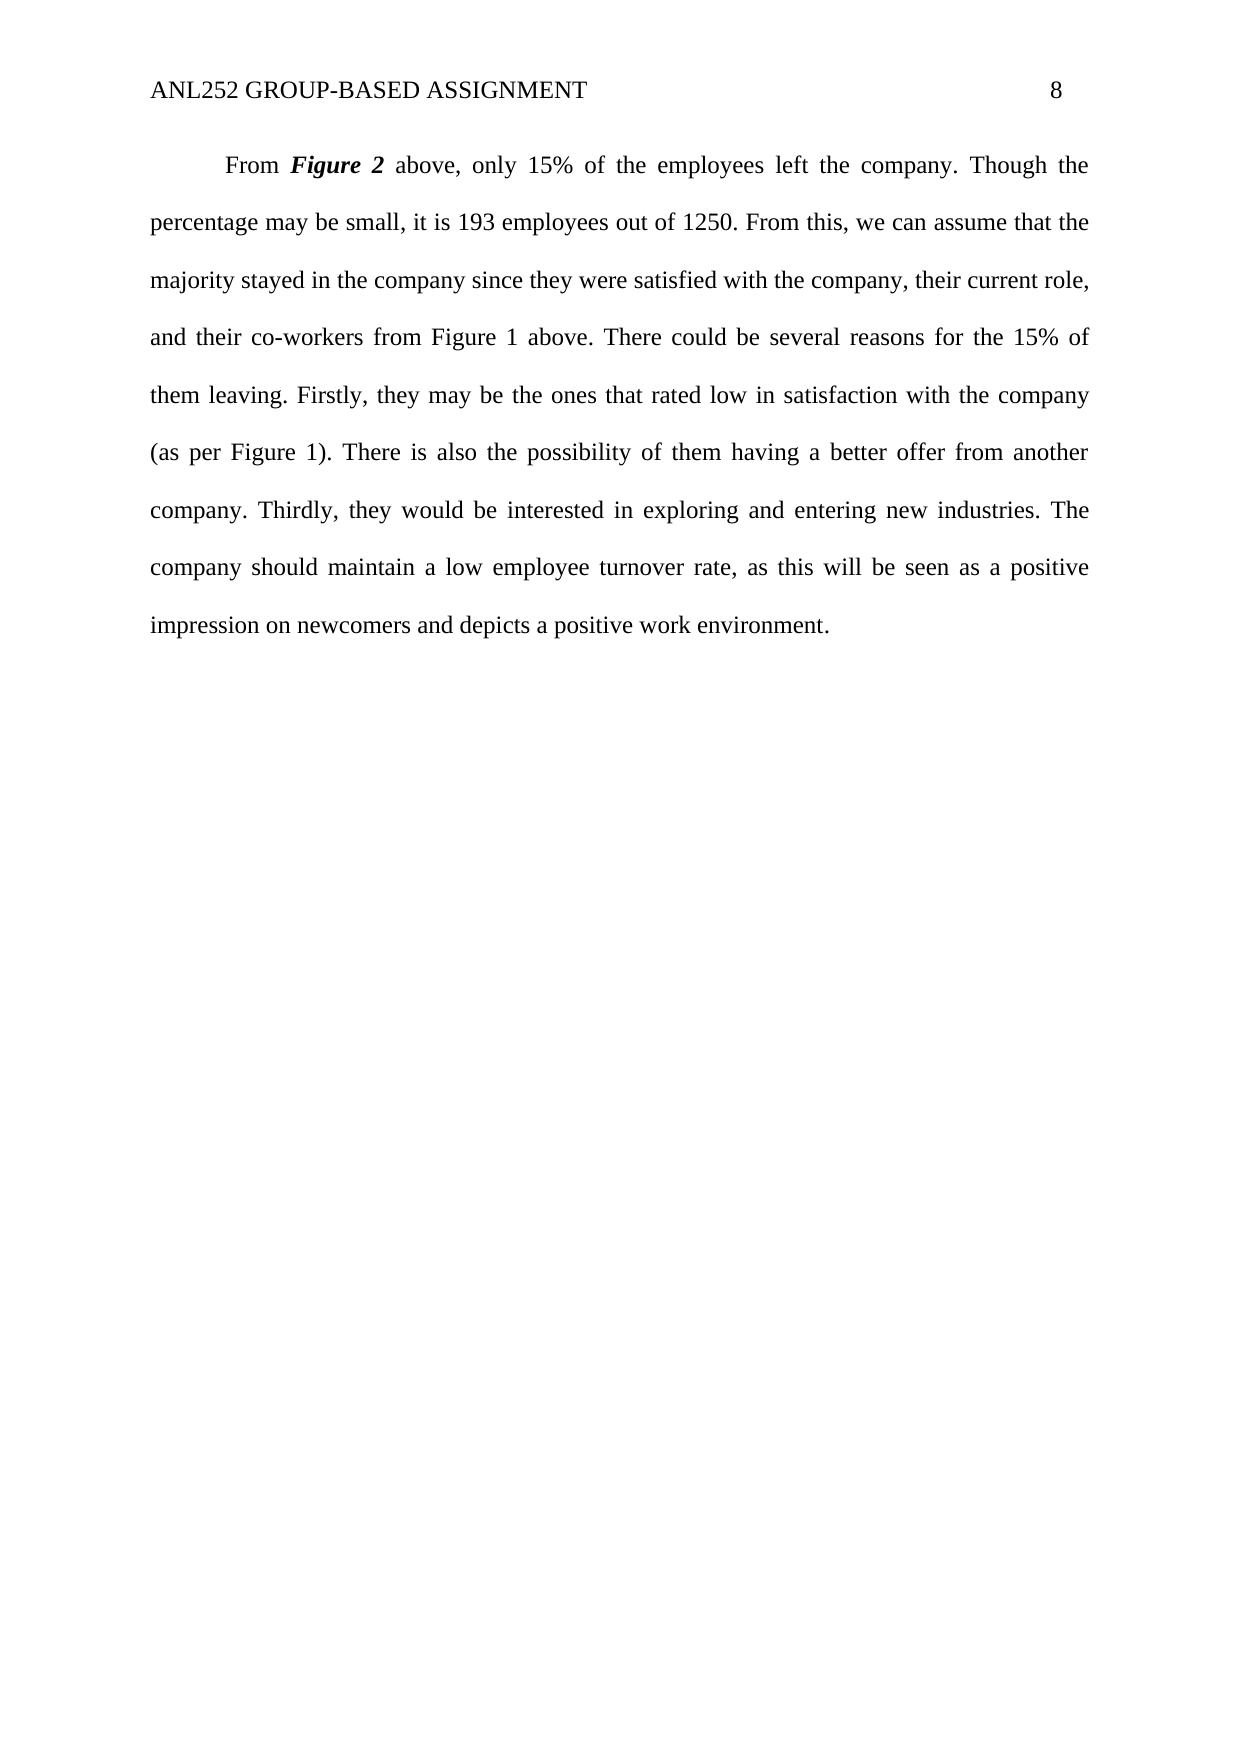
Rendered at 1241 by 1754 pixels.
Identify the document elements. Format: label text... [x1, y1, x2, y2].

text From Figure 2 above, only 15% of the employees left the company. Though the percentage may be small, it is 193 employees out of 1250. From this, we can assume that the majority stayed in the company since they were satisfied with the company, their current role, and their co-workers from Figure 1 above. There could be several reasons for the 15% of them leaving. Firstly, they may be the ones that rated low in satisfaction with the company (as per Figure 1). There is also the possibility of them having a better offer from another company. Thirdly, they would be interested in exploring and entering new industries. The company should maintain a low employee turnover rate, as this will be seen as a positive impression on newcomers and depicts a positive work environment. [150, 150, 1090, 639]
